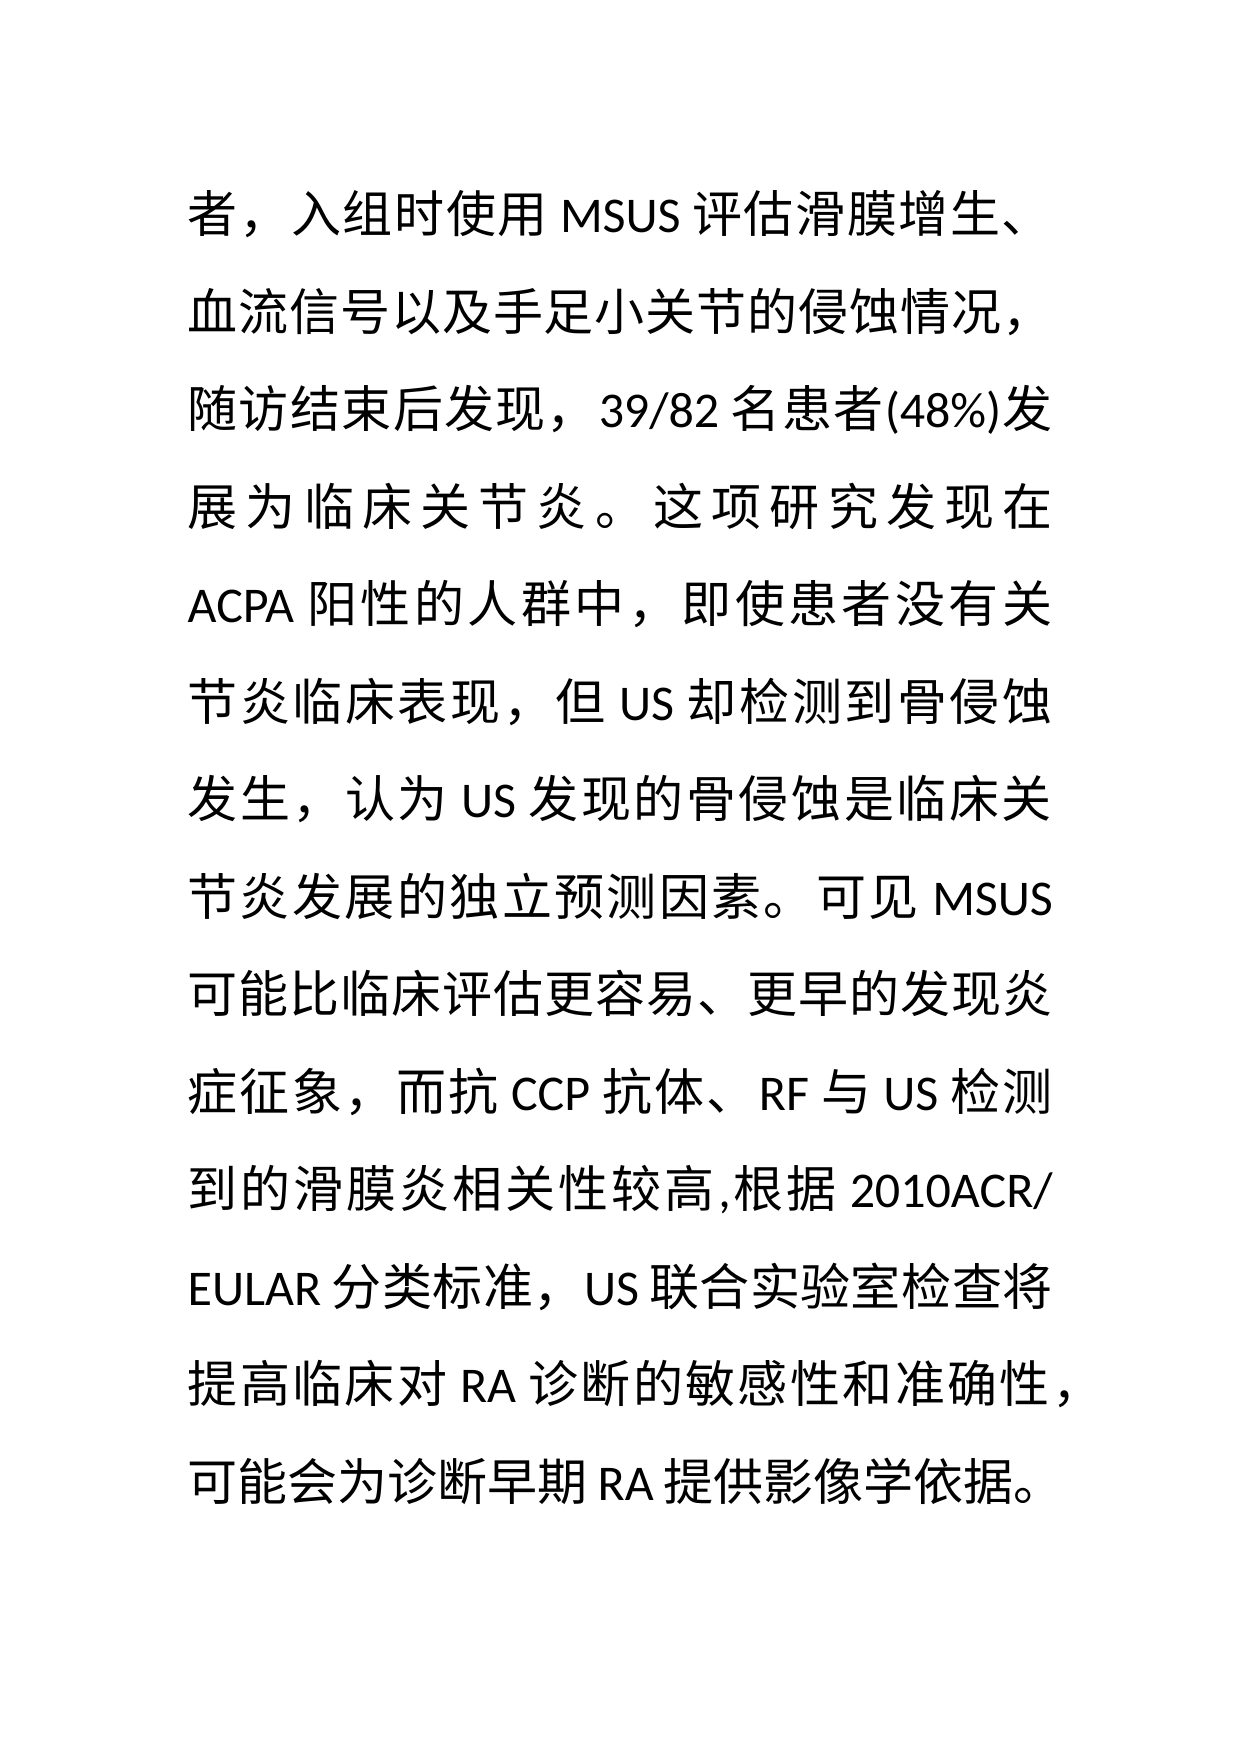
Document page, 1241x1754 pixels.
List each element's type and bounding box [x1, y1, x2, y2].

list [187, 162, 1053, 1527]
